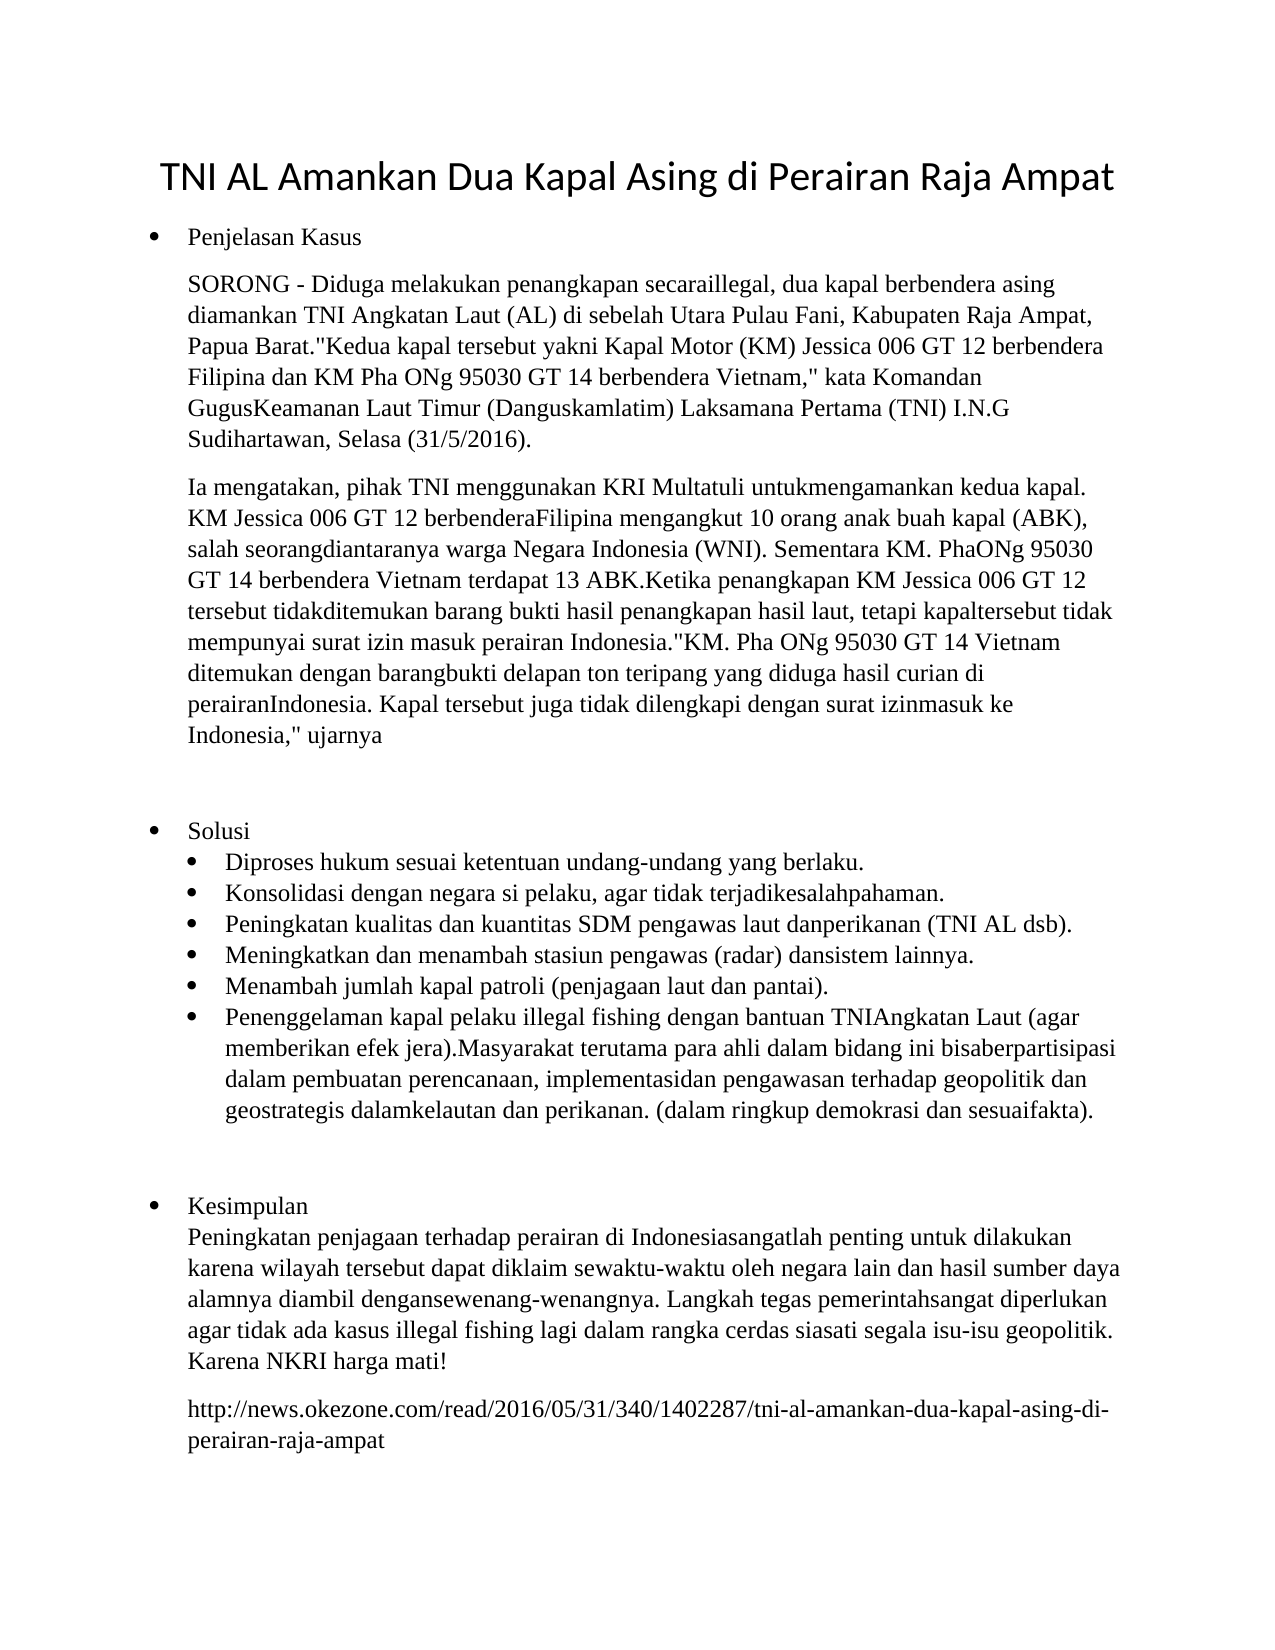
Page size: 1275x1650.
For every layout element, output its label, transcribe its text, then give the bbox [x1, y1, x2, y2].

list Peningkatan kualitas dan kuantitas SDM pengawas laut danperikanan (TNI AL dsb). [187, 909, 1125, 938]
list Diproses hukum sesuai ketentuan undang-undang yang berlaku. [187, 847, 1125, 876]
list Solusi [150, 816, 1125, 845]
text Peningkatan penjagaan terhadap perairan di Indonesiasangatlah penting untuk dilakukan karena wilayah tersebut dapat diklaim sewaktu-waktu oleh negara lain dan hasil sumber daya alamnya diambil dengansewenang-wenangnya. Langkah tegas pemerintahsangat diperlukan agar tidak ada kasus illegal fishing lagi dalam rangka cerdas siasati segala isu-isu geopolitik. Karena NKRI harga mati! [187, 1222, 1125, 1375]
text Ia mengatakan, pihak TNI menggunakan KRI Multatuli untukmengamankan kedua kapal. KM Jessica 006 GT 12 berbenderaFilipina mengangkut 10 orang anak buah kapal (ABK), salah seorangdiantaranya warga Negara Indonesia (WNI). Sementara KM. PhaONg 95030 GT 14 berbendera Vietnam terdapat 13 ABK.Ketika penangkapan KM Jessica 006 GT 12 tersebut tidakditemukan barang bukti hasil penangkapan hasil laut, tetapi kapaltersebut tidak mempunyai surat izin masuk perairan Indonesia."KM. Pha ONg 95030 GT 14 Vietnam ditemukan dengan barangbukti delapan ton teripang yang diduga hasil curian di perairanIndonesia. Kapal tersebut juga tidak dilengkapi dengan surat izinmasuk ke Indonesia," ujarnya [187, 472, 1125, 749]
text SORONG - Diduga melakukan penangkapan secaraillegal, dua kapal berbendera asing diamankan TNI Angkatan Laut (AL) di sebelah Utara Pulau Fani, Kabupaten Raja Ampat, Papua Barat."Kedua kapal tersebut yakni Kapal Motor (KM) Jessica 006 GT 12 berbendera Filipina dan KM Pha ONg 95030 GT 14 berbendera Vietnam," kata Komandan GugusKeamanan Laut Timur (Danguskamlatim) Laksamana Pertama (TNI) I.N.G Sudihartawan, Selasa (31/5/2016). [187, 269, 1125, 453]
list Penenggelaman kapal pelaku illegal fishing dengan bantuan TNIAngkatan Laut (agar memberikan efek jera).Masyarakat terutama para ahli dalam bidang ini bisaberpartisipasi dalam pembuatan perencanaan, implementasidan pengawasan terhadap geopolitik dan geostrategis dalamkelautan dan perikanan. (dalam ringkup demokrasi dan sesuaifakta). [187, 1002, 1125, 1124]
list Meningkatkan dan menambah stasiun pengawas (radar) dansistem lainnya. [187, 940, 1125, 969]
list Kesimpulan [150, 1191, 1125, 1219]
text http://news.okezone.com/read/2016/05/31/340/1402287/tni-al-amankan-dua-kapal-asing-di-perairan-raja-ampat [187, 1394, 1125, 1453]
text TNI AL Amankan Dua Kapal Asing di Perairan Raja Ampat [150, 150, 1125, 201]
list Penjelasan Kasus [150, 222, 1125, 250]
list Konsolidasi dengan negara si pelaku, agar tidak terjadikesalahpahaman. [187, 878, 1125, 907]
list Menambah jumlah kapal patroli (penjagaan laut dan pantai). [187, 971, 1125, 1000]
